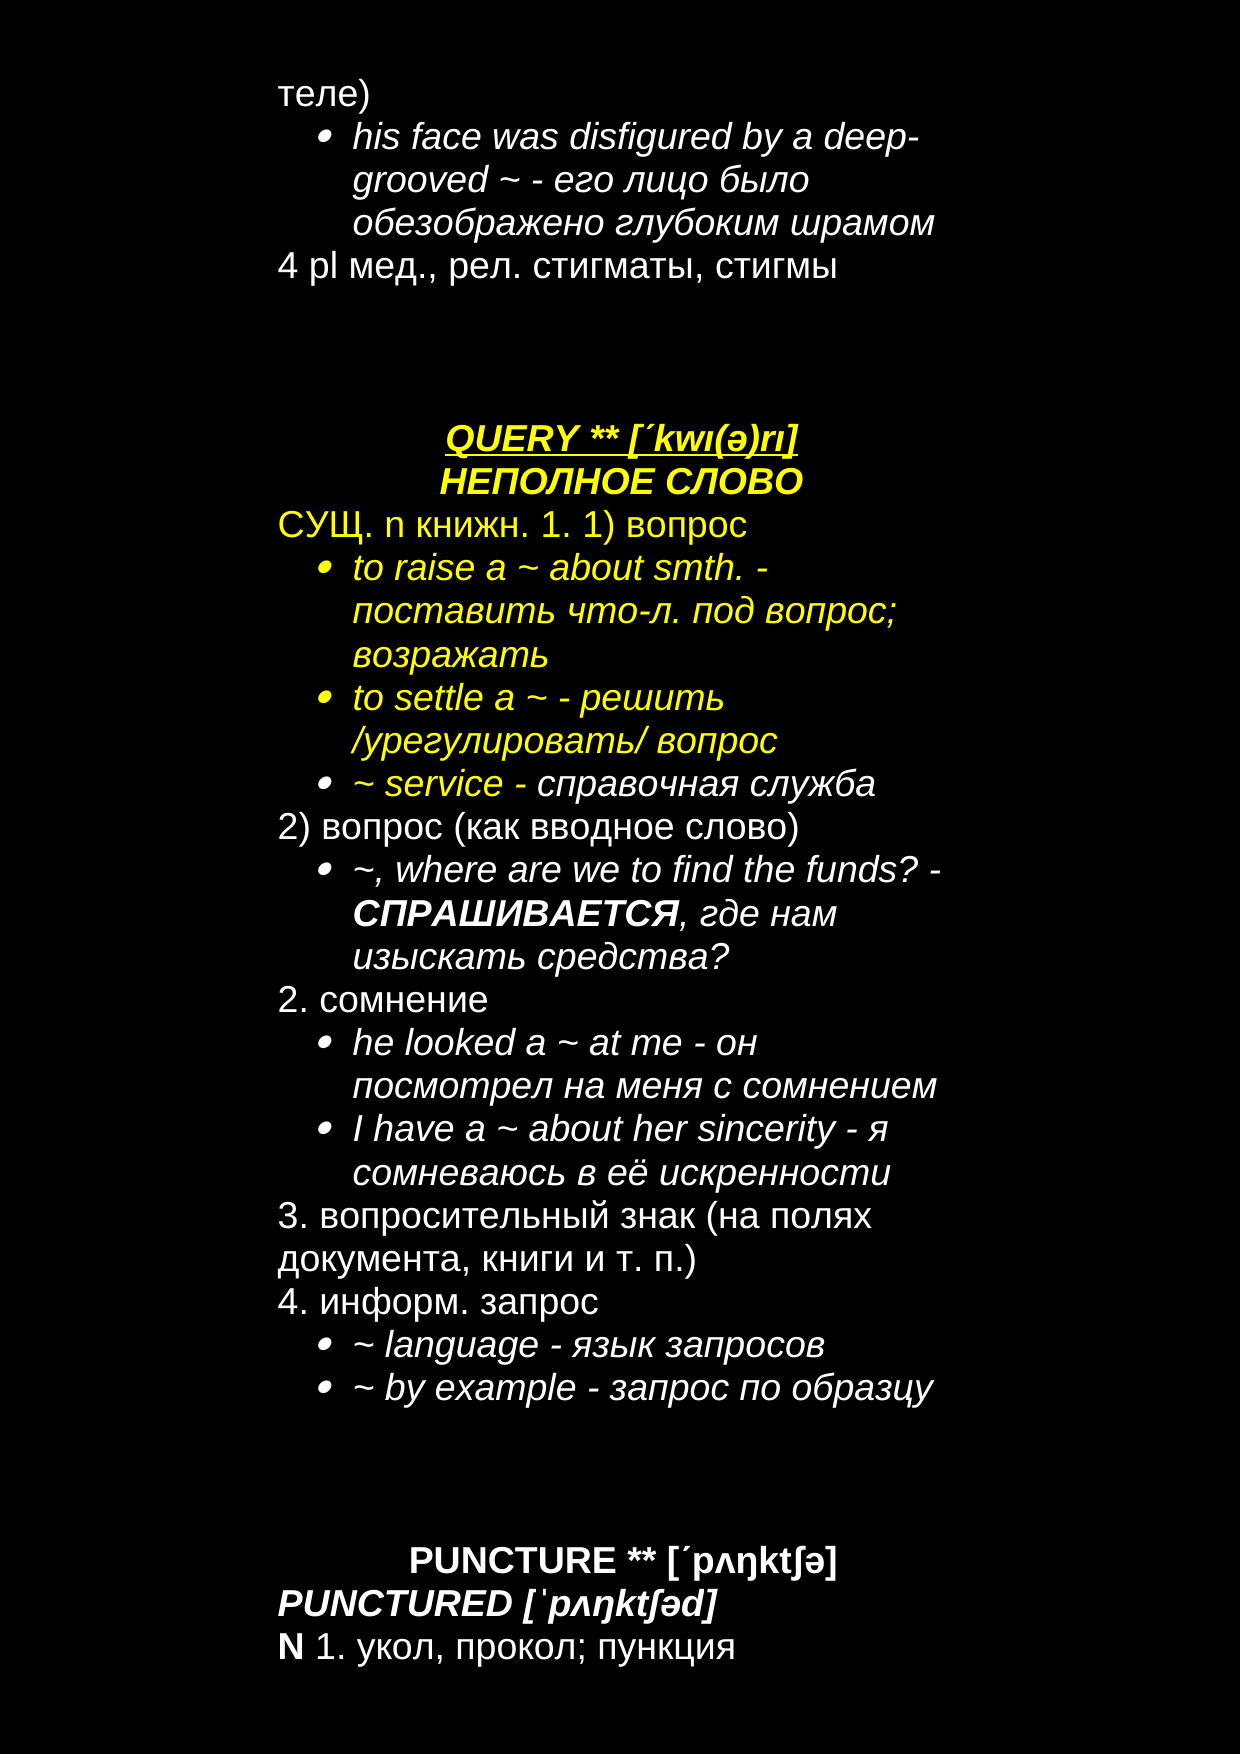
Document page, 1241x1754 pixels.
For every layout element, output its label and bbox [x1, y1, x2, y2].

table_header [270, 62, 976, 1676]
